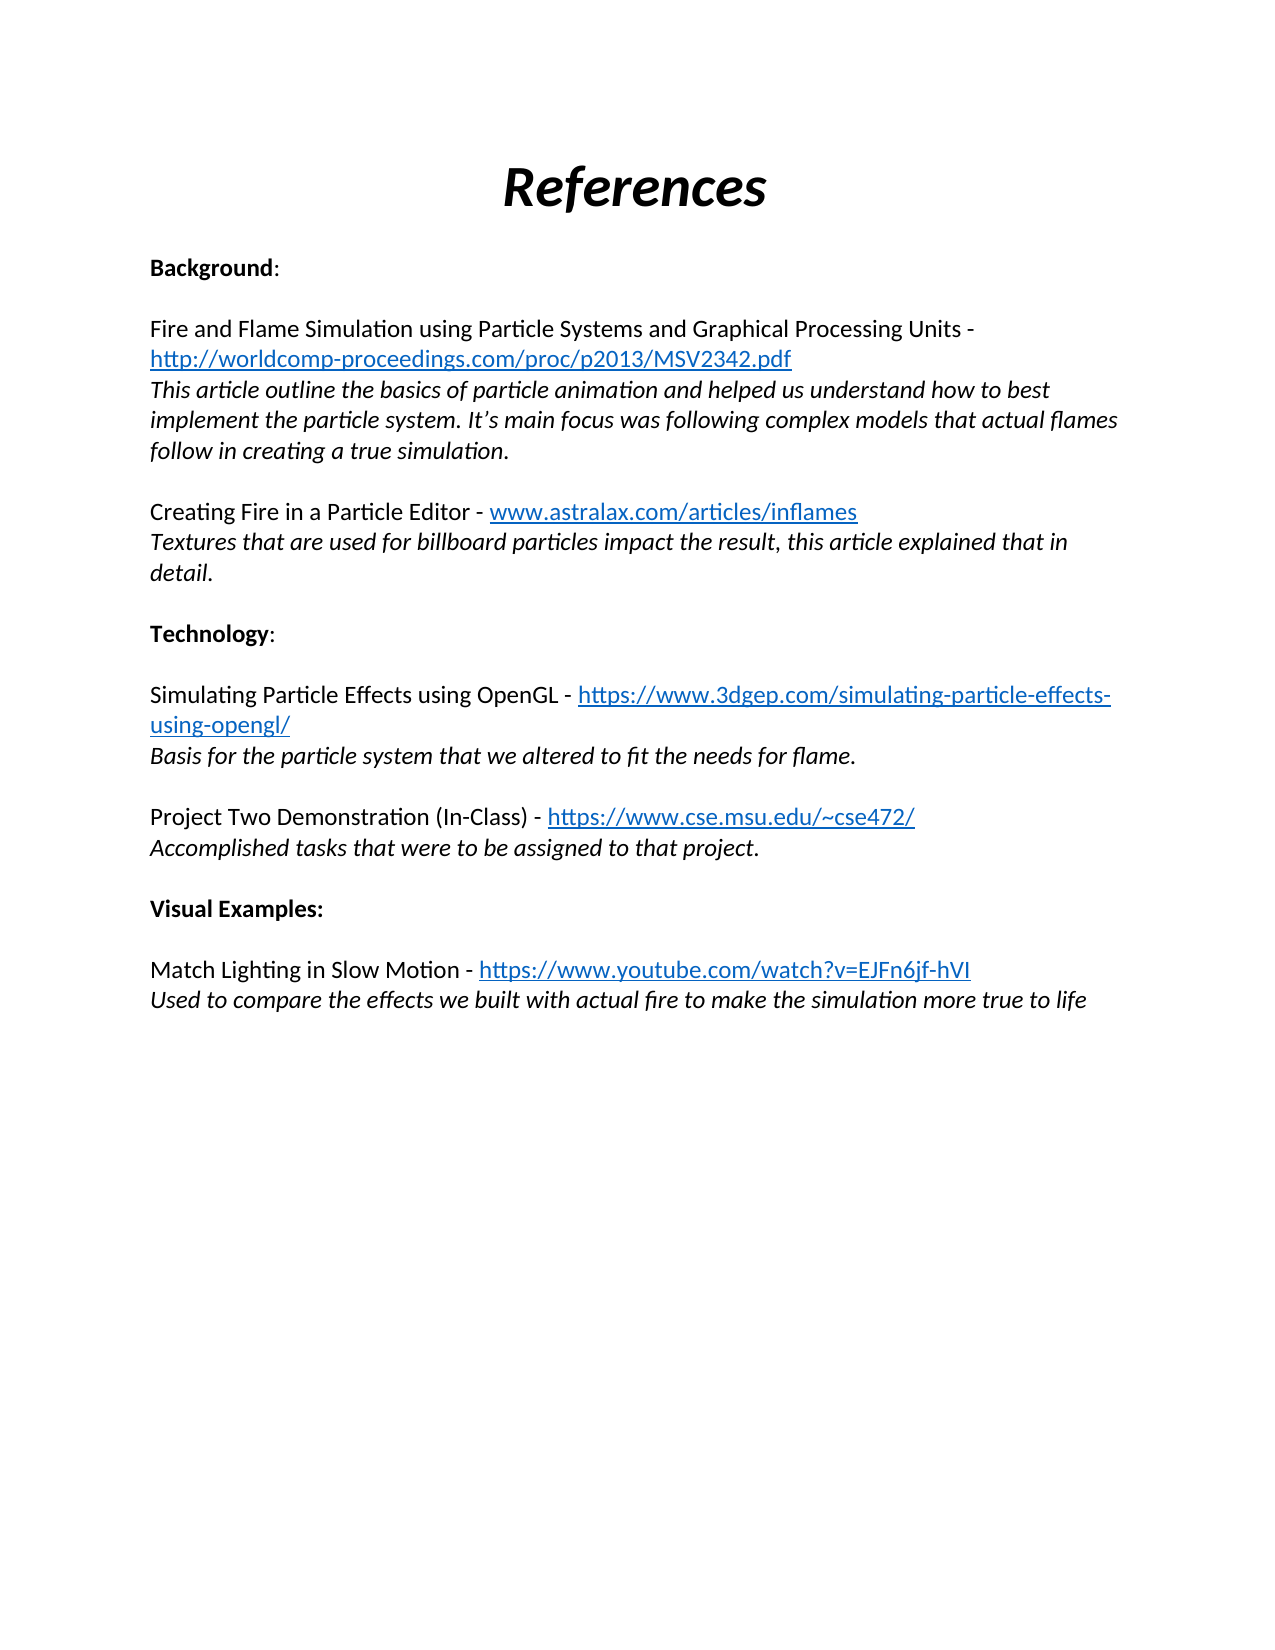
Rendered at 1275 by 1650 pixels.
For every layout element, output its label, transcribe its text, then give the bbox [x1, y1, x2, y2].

text Textures that are used for billboard particles impact the result, this article explained that in detail. [150, 526, 1125, 587]
text Project Two Demonstration (In-Class) - https://www.cse.msu.edu/~cse472/ [150, 801, 1125, 832]
text This article outline the basics of particle animation and helped us understand how to best implement the particle system. It’s main focus was following complex models that actual flames follow in creating a true simulation. [150, 374, 1125, 465]
text Used to compare the effects we built with actual fire to make the simulation more true to life [150, 984, 1125, 1015]
text References [150, 150, 1125, 221]
text Creating Fire in a Particle Editor - www.astralax.com/articles/inflames [150, 496, 1125, 526]
text Match Lighting in Slow Motion - https://www.youtube.com/watch?v=EJFn6jf-hVI [150, 954, 1125, 984]
text Accomplished tasks that were to be assigned to that project. [150, 832, 1125, 862]
text Fire and Flame Simulation using Particle Systems and Graphical Processing Units - http://worldcomp-proceedings.com/proc/p2013/MSV2342.pdf [150, 313, 1125, 374]
text Technology: [150, 618, 1125, 648]
text Background: [150, 252, 1125, 282]
text Visual Examples: [150, 893, 1125, 923]
text Simulating Particle Effects using OpenGL - https://www.3dgep.com/simulating-particle-effects-using-opengl/ [150, 679, 1125, 740]
text Basis for the particle system that we altered to fit the needs for flame. [150, 740, 1125, 771]
